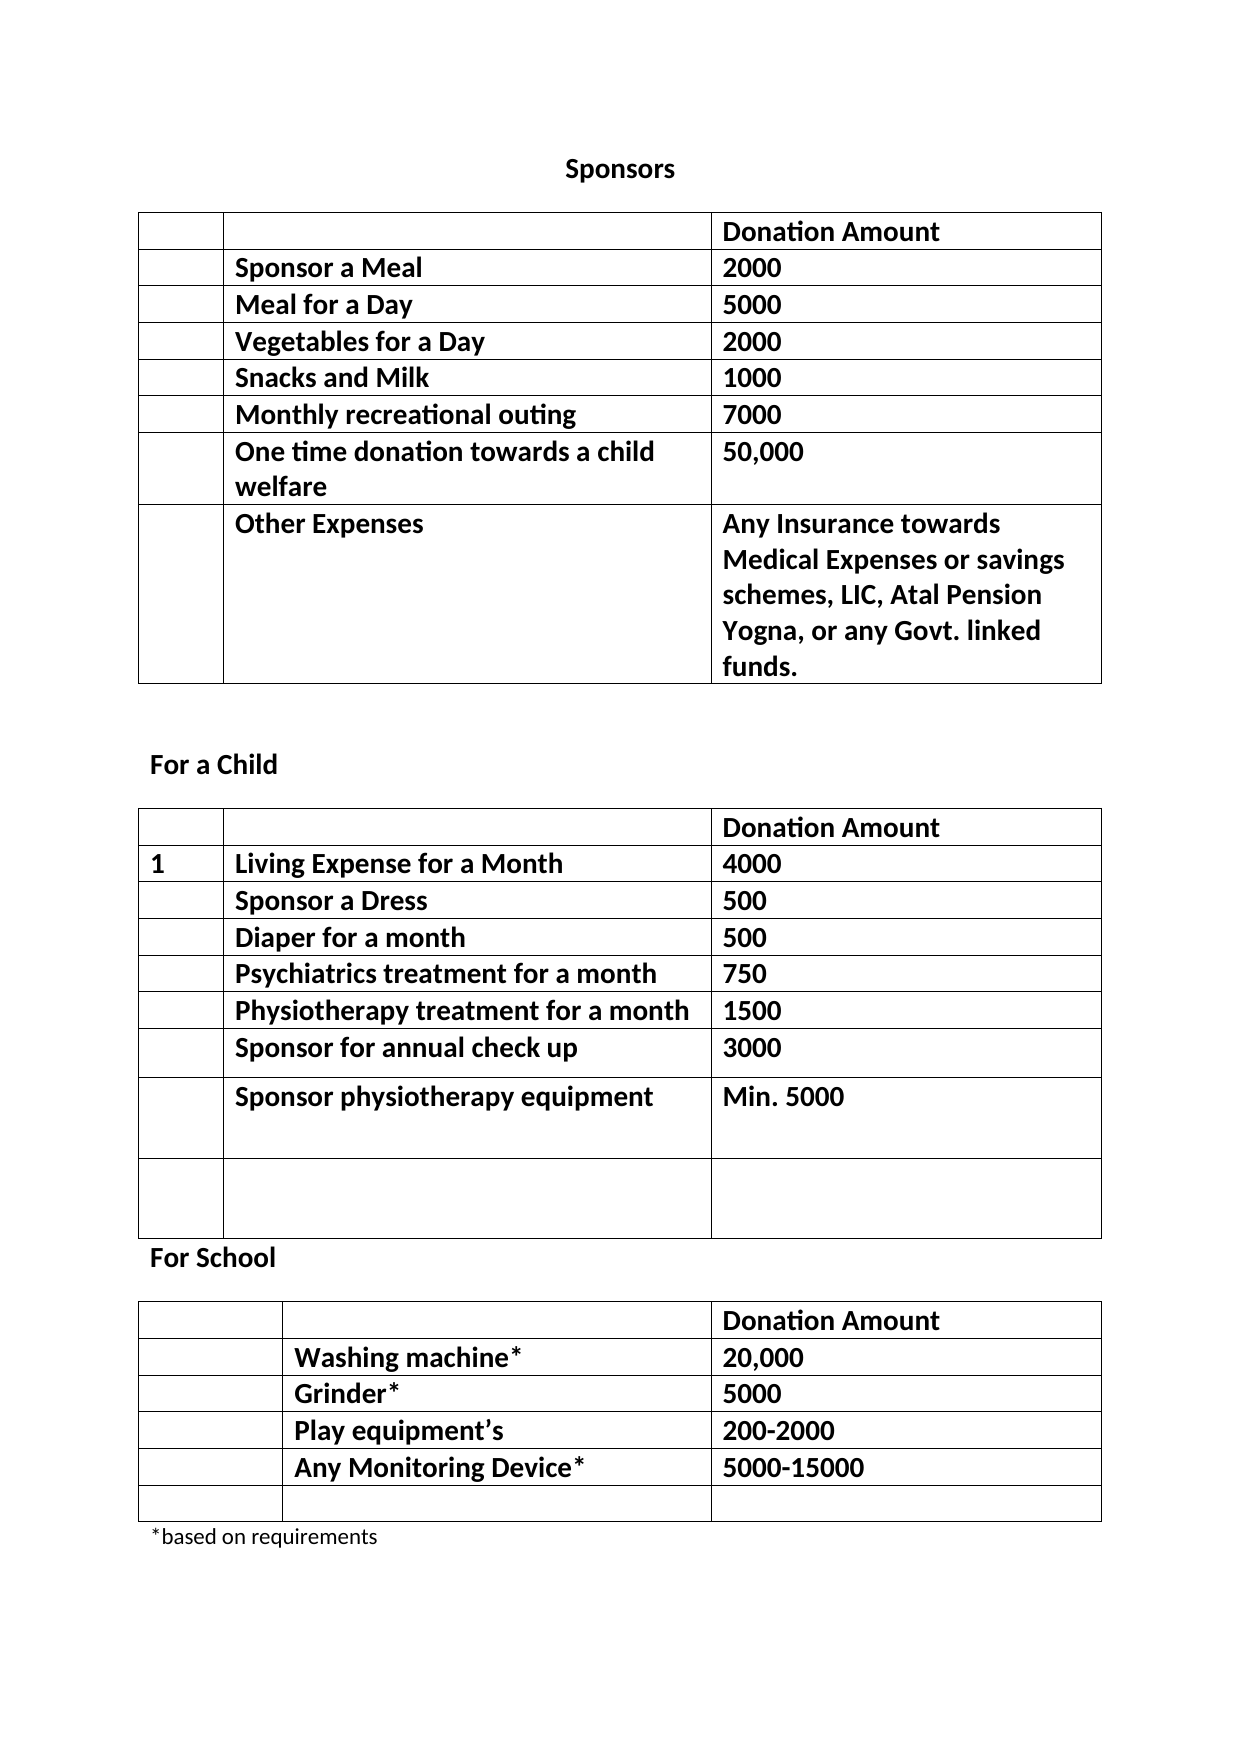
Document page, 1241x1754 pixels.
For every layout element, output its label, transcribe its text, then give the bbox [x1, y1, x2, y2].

table_cell [139, 1029, 223, 1077]
table_cell Sponsor a Meal [224, 250, 711, 285]
table_cell [712, 1159, 1101, 1238]
table_header [139, 809, 223, 844]
table_cell Monthly recreational outing [224, 396, 711, 432]
table_cell Psychiatrics treatment for a month [224, 956, 711, 991]
table_cell 7000 [712, 396, 1101, 432]
table_cell Washing machine* [283, 1339, 711, 1374]
table_cell 2000 [712, 323, 1101, 358]
table_cell Living Expense for a Month [224, 846, 711, 881]
table_cell Meal for a Day [224, 286, 711, 322]
table_cell 4000 [712, 846, 1101, 881]
table_cell 5000 [712, 286, 1101, 322]
table_cell [139, 286, 223, 322]
table_header Donation Amount [712, 809, 1101, 844]
table_cell Other Expenses [224, 505, 711, 683]
table_header [283, 1302, 711, 1338]
table_cell [139, 396, 223, 432]
table_cell Physiotherapy treatment for a month [224, 992, 711, 1028]
table_cell Grinder* [283, 1376, 711, 1411]
table_cell Any Monitoring Device* [283, 1449, 711, 1484]
table_cell 5000-15000 [712, 1449, 1101, 1484]
table_cell 1500 [712, 992, 1101, 1028]
table_cell Any Insurance towards Medical Expenses or savings schemes, LIC, Atal Pension Yogna, or any Govt. linked funds. [712, 505, 1101, 683]
table_cell 1000 [712, 360, 1101, 395]
table_header [224, 809, 711, 844]
table_header Donation Amount [712, 1302, 1101, 1338]
table_cell [139, 1449, 282, 1484]
table_cell Snacks and Milk [224, 360, 711, 395]
table_cell 5000 [712, 1376, 1101, 1411]
table_cell [139, 1412, 282, 1448]
table_cell [139, 433, 223, 504]
table_cell [224, 1159, 711, 1238]
text Sponsors [150, 150, 1090, 186]
table_header [224, 213, 711, 248]
table_cell [139, 323, 223, 358]
table_cell [139, 360, 223, 395]
table_cell 500 [712, 919, 1101, 954]
table_header Donation Amount [712, 213, 1101, 248]
table_cell Sponsor physiotherapy equipment [224, 1078, 711, 1158]
table_cell One time donation towards a child welfare [224, 433, 711, 504]
text For a Child [150, 746, 1090, 782]
table_cell [139, 1159, 223, 1238]
text For School [150, 1239, 1090, 1275]
table_header [139, 213, 223, 248]
table_cell [139, 956, 223, 991]
table_cell Play equipment’s [283, 1412, 711, 1448]
table_cell [283, 1486, 711, 1521]
table_cell Sponsor for annual check up [224, 1029, 711, 1077]
table_cell [139, 919, 223, 954]
table_header [139, 1302, 282, 1338]
table_cell [139, 1376, 282, 1411]
table_cell [139, 882, 223, 918]
text *based on requirements [150, 1522, 1090, 1550]
table_cell 500 [712, 882, 1101, 918]
table_cell 2000 [712, 250, 1101, 285]
table_cell 1 [139, 846, 223, 881]
table_cell Diaper for a month [224, 919, 711, 954]
table_cell [139, 1486, 282, 1521]
table_cell 200-2000 [712, 1412, 1101, 1448]
table_cell [139, 250, 223, 285]
table_cell [139, 992, 223, 1028]
table_cell Min. 5000 [712, 1078, 1101, 1158]
table_cell 750 [712, 956, 1101, 991]
table_cell [139, 1339, 282, 1374]
table_cell Sponsor a Dress [224, 882, 711, 918]
table_cell 3000 [712, 1029, 1101, 1077]
table_cell 50,000 [712, 433, 1101, 504]
table_cell [139, 505, 223, 683]
table_cell [139, 1078, 223, 1158]
table_cell Vegetables for a Day [224, 323, 711, 358]
table_cell [712, 1486, 1101, 1521]
table_cell 20,000 [712, 1339, 1101, 1374]
